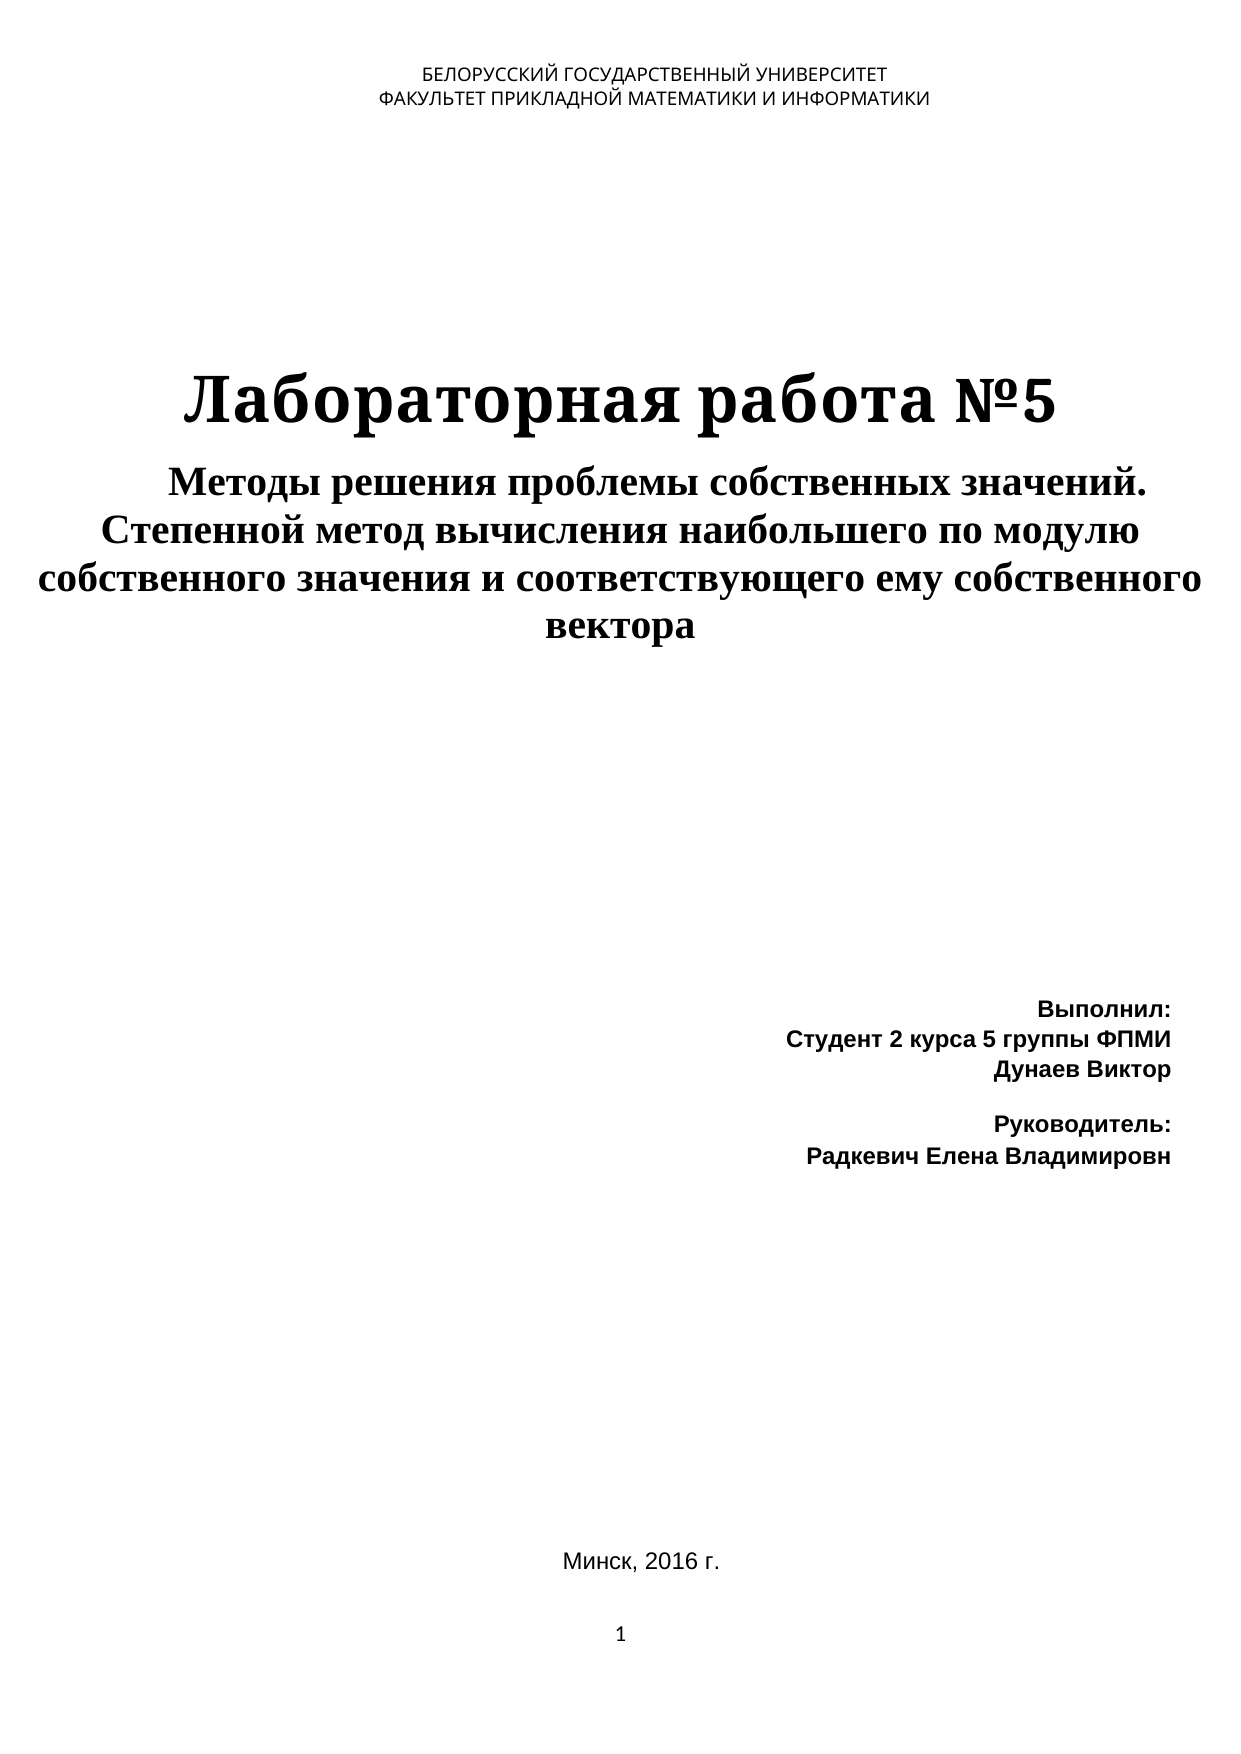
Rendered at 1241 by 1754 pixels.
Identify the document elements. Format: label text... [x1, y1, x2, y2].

text Степенной метод вычисления наибольшего по модулю собственного значения и соответствующего ему собственного вектора [35, 504, 1205, 648]
text БЕЛОРУССКИЙ ГОСУДАРСТВЕННЫЙ УНИВЕРСИТЕТ [104, 63, 1205, 87]
text Методы решения проблемы собственных значений. [110, 456, 1205, 504]
text Выполнил: [562, 993, 1171, 1023]
text Руководитель: [562, 1107, 1172, 1139]
text Дунаев Виктор [35, 1053, 1171, 1083]
text Минск, 2016 г. [562, 1544, 1171, 1576]
text Радкевич Елена Владимировн [562, 1139, 1171, 1171]
text Студент 2 курса 5 группы ФПМИ [562, 1023, 1171, 1053]
text ФАКУЛЬТЕТ ПРИКЛАДНОЙ МАТЕМАТИКИ И ИНФОРМАТИКИ [104, 87, 1205, 110]
text Лабораторная работа №5 [35, 371, 1205, 435]
